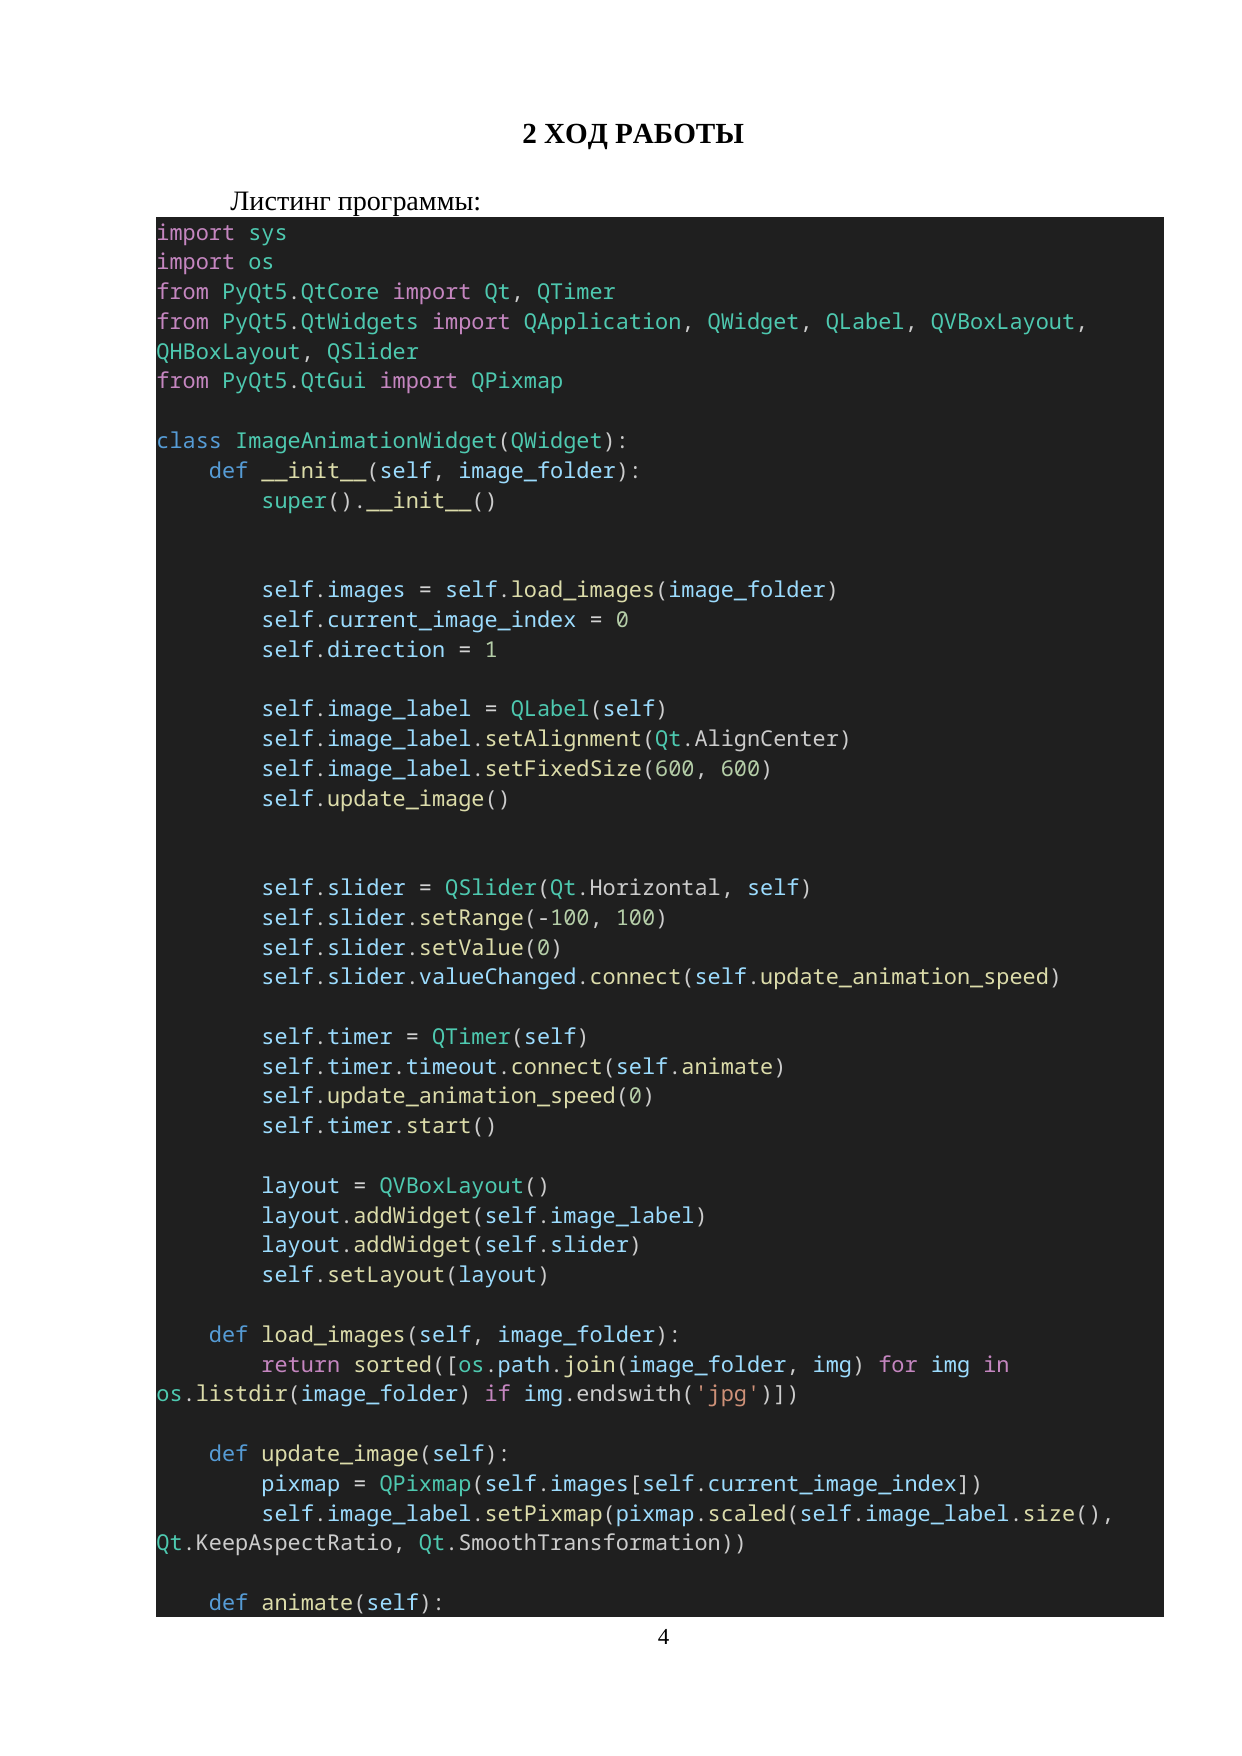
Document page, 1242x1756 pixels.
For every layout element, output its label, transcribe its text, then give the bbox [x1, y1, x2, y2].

text self.slider.setRange(-100, 100) [156, 902, 1164, 932]
text pixmap = QPixmap(self.images[self.current_image_index]) [156, 1468, 1164, 1498]
text super().__init__() [156, 485, 1164, 514]
text class ImageAnimationWidget(QWidget): [156, 425, 1164, 455]
text from PyQt5.QtGui import QPixmap [156, 366, 1164, 395]
text layout = QVBoxLayout() [156, 1170, 1164, 1200]
text self.update_animation_speed(0) [156, 1081, 1164, 1110]
text def update_image(self): [156, 1438, 1164, 1468]
text self.current_image_index = 0 [156, 604, 1164, 634]
text from PyQt5.QtWidgets import QApplication, QWidget, QLabel, QVBoxLayout, QHBoxLayout, QSlider [156, 306, 1164, 366]
text layout.addWidget(self.image_label) [156, 1200, 1164, 1229]
text import sys [156, 217, 1164, 246]
text self.setLayout(layout) [156, 1259, 1164, 1289]
text self.timer.timeout.connect(self.animate) [156, 1051, 1164, 1081]
text import os [156, 246, 1164, 276]
text from PyQt5.QtCore import Qt, QTimer [156, 276, 1164, 306]
subtitle 2 ХОД РАБОТЫ [217, 116, 1049, 149]
text self.image_label = QLabel(self) [156, 693, 1164, 723]
text Листинг программы: [156, 184, 1164, 217]
text self.update_image() [156, 783, 1164, 812]
text self.timer.start() [156, 1110, 1164, 1140]
text def load_images(self, image_folder): [156, 1319, 1164, 1349]
text self.images = self.load_images(image_folder) [156, 574, 1164, 604]
text self.slider = QSlider(Qt.Horizontal, self) [156, 872, 1164, 902]
text self.direction = 1 [156, 634, 1164, 663]
text self.image_label.setPixmap(pixmap.scaled(self.image_label.size(), Qt.KeepAspectRatio, Qt.SmoothTransformation)) [156, 1498, 1164, 1557]
text self.slider.setValue(0) [156, 932, 1164, 961]
text def animate(self): [156, 1587, 1164, 1617]
text def __init__(self, image_folder): [156, 455, 1164, 485]
text self.timer = QTimer(self) [156, 1021, 1164, 1051]
text self.image_label.setFixedSize(600, 600) [156, 753, 1164, 783]
text layout.addWidget(self.slider) [156, 1229, 1164, 1259]
text return sorted([os.path.join(image_folder, img) for img in os.listdir(image_folder) if img.endswith('jpg')]) [156, 1349, 1164, 1408]
text self.image_label.setAlignment(Qt.AlignCenter) [156, 723, 1164, 753]
text self.slider.valueChanged.connect(self.update_animation_speed) [156, 961, 1164, 991]
